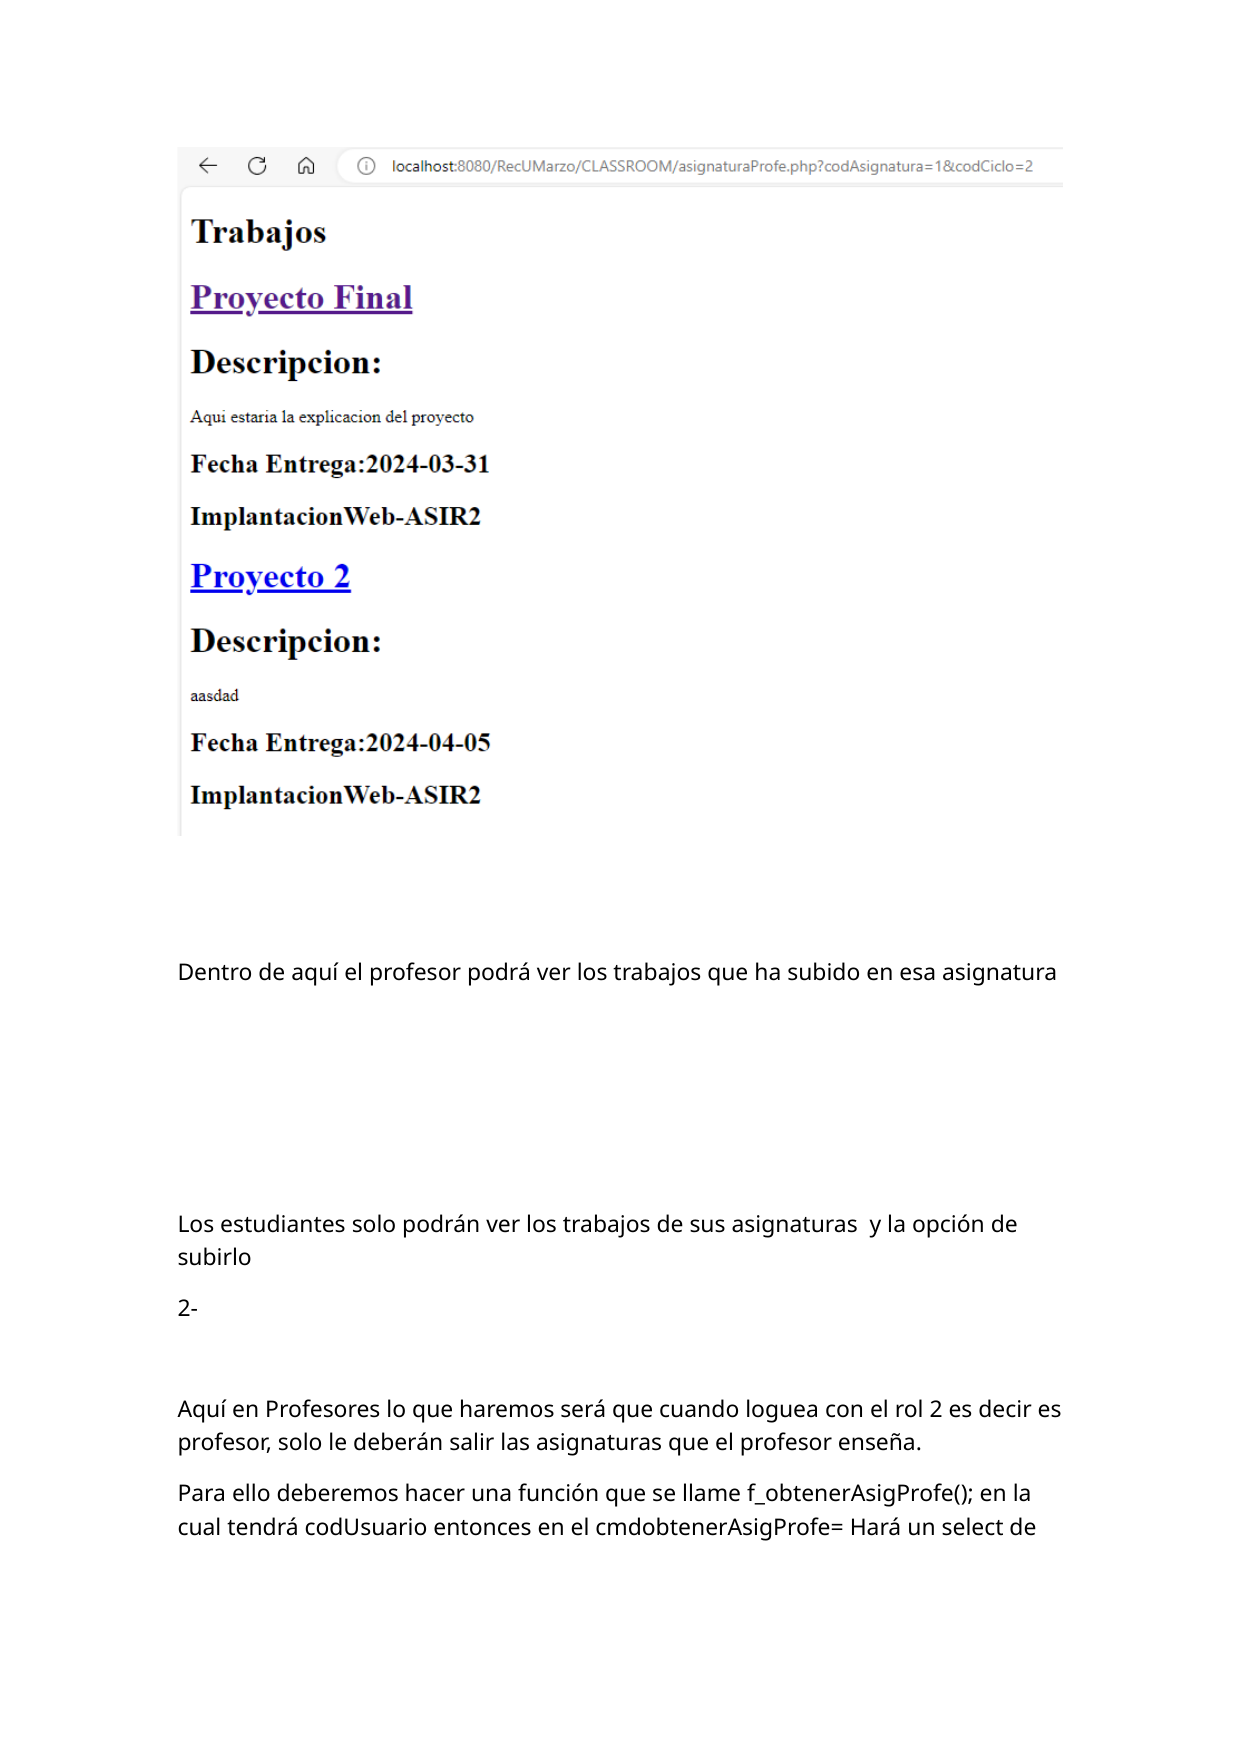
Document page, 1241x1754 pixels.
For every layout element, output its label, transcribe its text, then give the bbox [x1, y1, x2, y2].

text Dentro de aquí el profesor podrá ver los trabajos que ha subido en esa asignatura [177, 955, 1063, 987]
picture [177, 147, 1063, 836]
text Los estudiantes solo podrán ver los trabajos de sus asignaturas y la opción de subirlo [177, 1207, 1063, 1272]
text 2- [177, 1292, 1063, 1323]
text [177, 1477, 1063, 1542]
text Aquí en Profesores lo que haremos será que cuando loguea con el rol 2 es decir es profesor, solo le deberán salir las asignaturas que el profesor enseña. [177, 1392, 1063, 1457]
